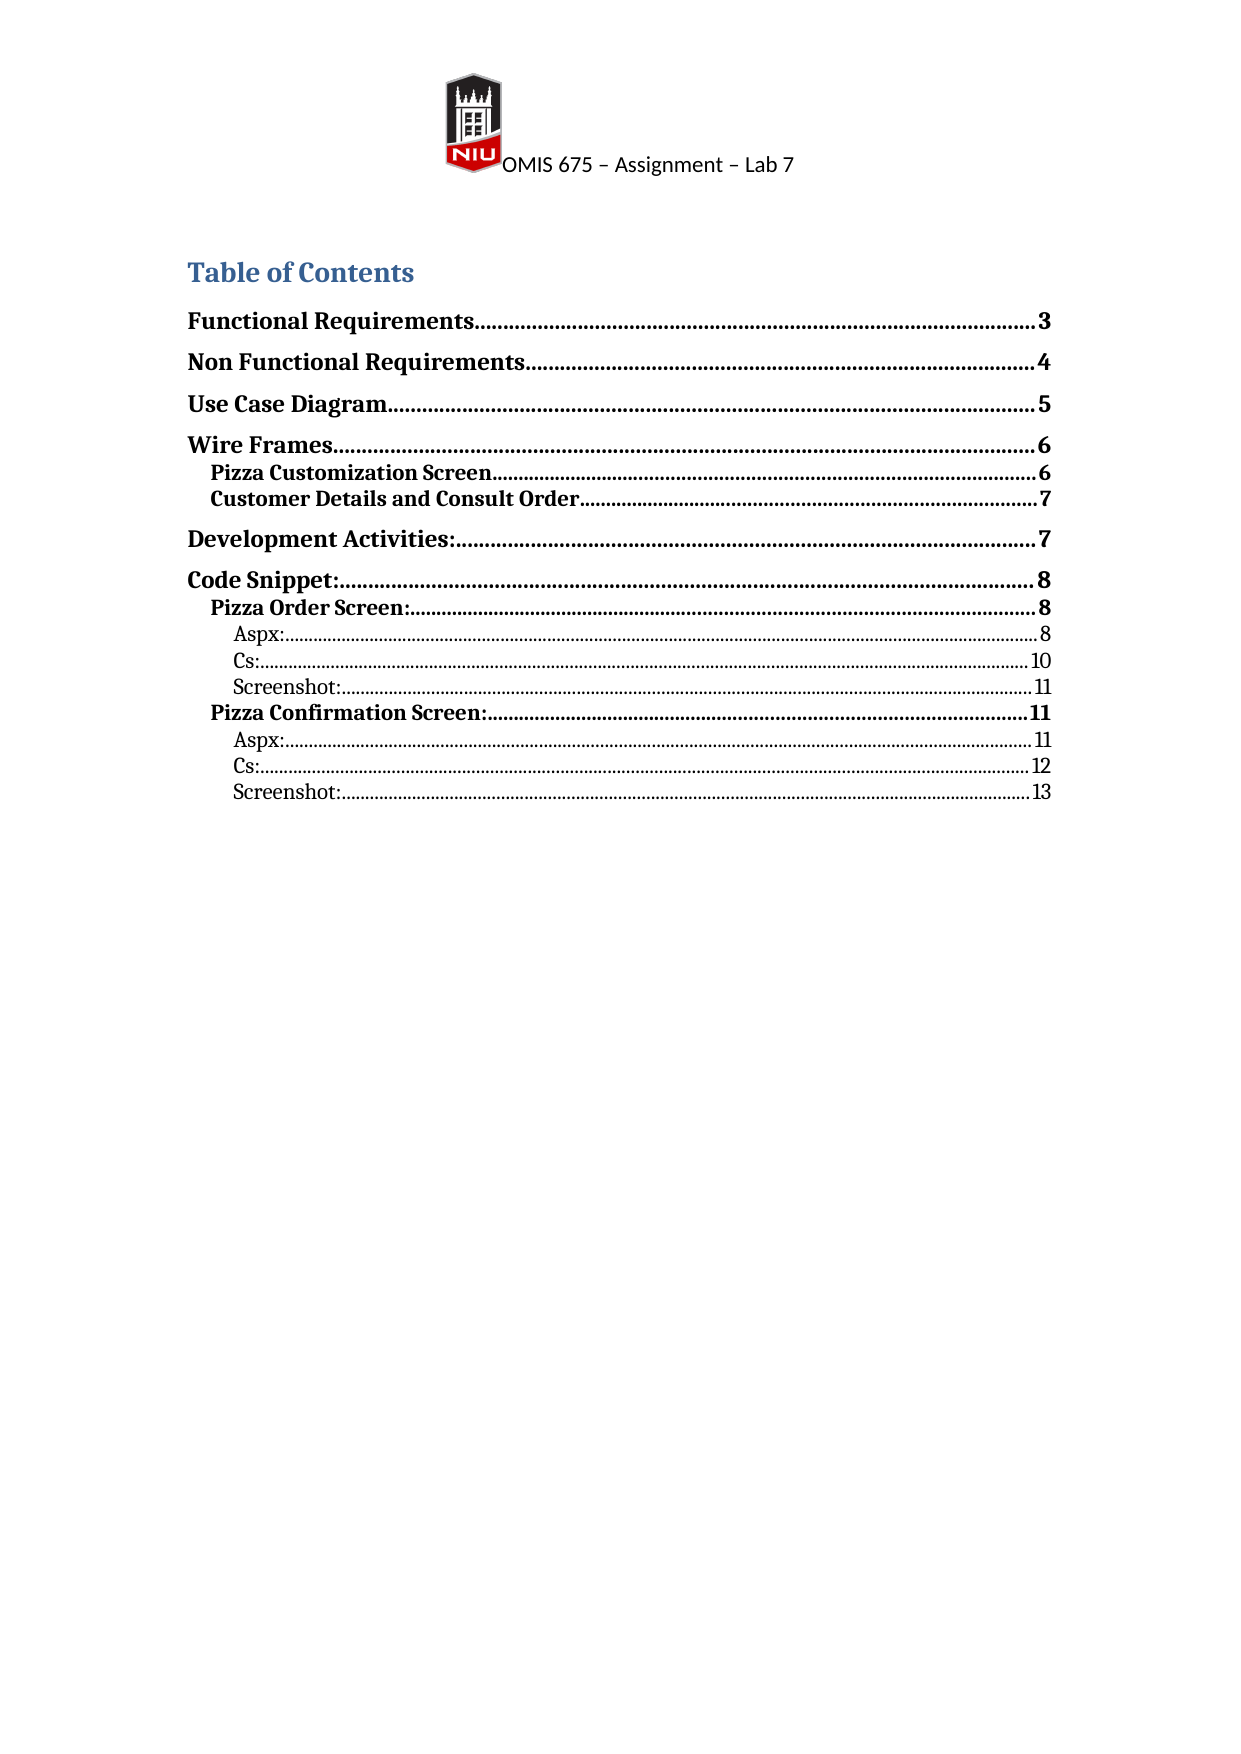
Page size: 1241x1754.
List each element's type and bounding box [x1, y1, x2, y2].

picture [445, 73, 502, 173]
